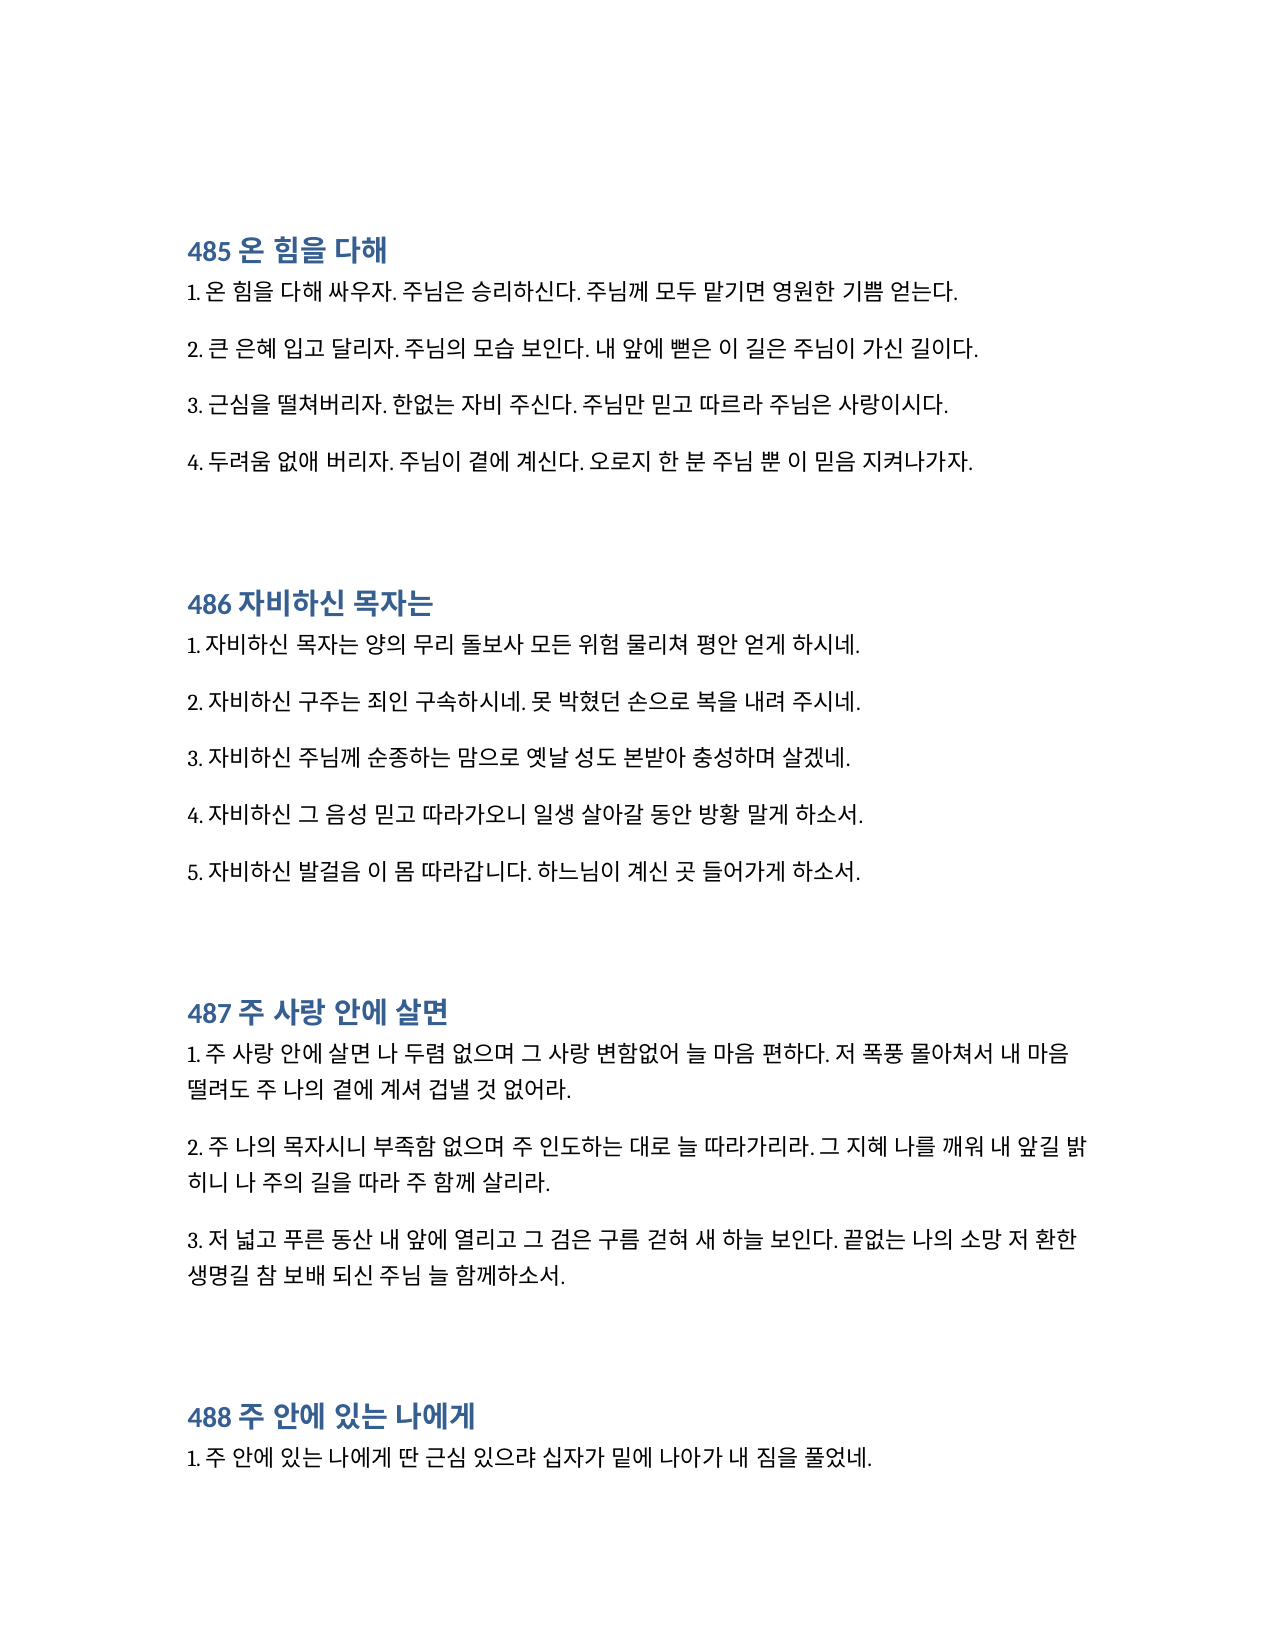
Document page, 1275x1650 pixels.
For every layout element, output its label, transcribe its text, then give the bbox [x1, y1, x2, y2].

text 2. 큰 은혜 입고 달리자. 주님의 모습 보인다. 내 앞에 뻗은 이 길은 주님이 가신 길이다. [187, 333, 1087, 364]
text 1. 자비하신 목자는 양의 무리 돌보사 모든 위험 물리쳐 평안 얻게 하시네. [187, 629, 1087, 660]
text 5. 자비하신 발걸음 이 몸 따라갑니다. 하느님이 계신 곳 들어가게 하소서. [187, 856, 1087, 887]
subtitle 487 주 사랑 안에 살면 [187, 993, 1087, 1032]
subtitle 485 온 힘을 다해 [187, 230, 1087, 270]
text 1. 주 안에 있는 나에게 딴 근심 있으랴 십자가 밑에 나아가 내 짐을 풀었네. [187, 1442, 1087, 1474]
text 3. 자비하신 주님께 순종하는 맘으로 옛날 성도 본받아 충성하며 살겠네. [187, 742, 1087, 773]
text 4. 자비하신 그 음성 믿고 따라가오니 일생 살아갈 동안 방황 말게 하소서. [187, 799, 1087, 830]
subtitle 486 자비하신 목자는 [187, 583, 1087, 623]
text 1. 온 힘을 다해 싸우자. 주님은 승리하신다. 주님께 모두 맡기면 영원한 기쁨 얻는다. [187, 276, 1087, 307]
text 2. 자비하신 구주는 죄인 구속하시네. 못 박혔던 손으로 복을 내려 주시네. [187, 686, 1087, 717]
text 3. 저 넓고 푸른 동산 내 앞에 열리고 그 검은 구름 걷혀 새 하늘 보인다. 끝없는 나의 소망 저 환한 생명길 참 보배 되신 주님 늘 함께하소서. [187, 1224, 1087, 1291]
text 4. 두려움 없애 버리자. 주님이 곁에 계신다. 오로지 한 분 주님 뿐 이 믿음 지켜나가자. [187, 446, 1087, 477]
text 2. 주 나의 목자시니 부족함 없으며 주 인도하는 대로 늘 따라가리라. 그 지혜 나를 깨워 내 앞길 밝히니 나 주의 길을 따라 주 함께 살리라. [187, 1131, 1087, 1198]
text 3. 근심을 떨쳐버리자. 한없는 자비 주신다. 주님만 믿고 따르라 주님은 사랑이시다. [187, 389, 1087, 421]
subtitle 488 주 안에 있는 나에게 [187, 1397, 1087, 1436]
text 1. 주 사랑 안에 살면 나 두렴 없으며 그 사랑 변함없어 늘 마음 편하다. 저 폭풍 몰아쳐서 내 마음 떨려도 주 나의 곁에 계셔 겁낼 것 없어라. [187, 1038, 1087, 1106]
